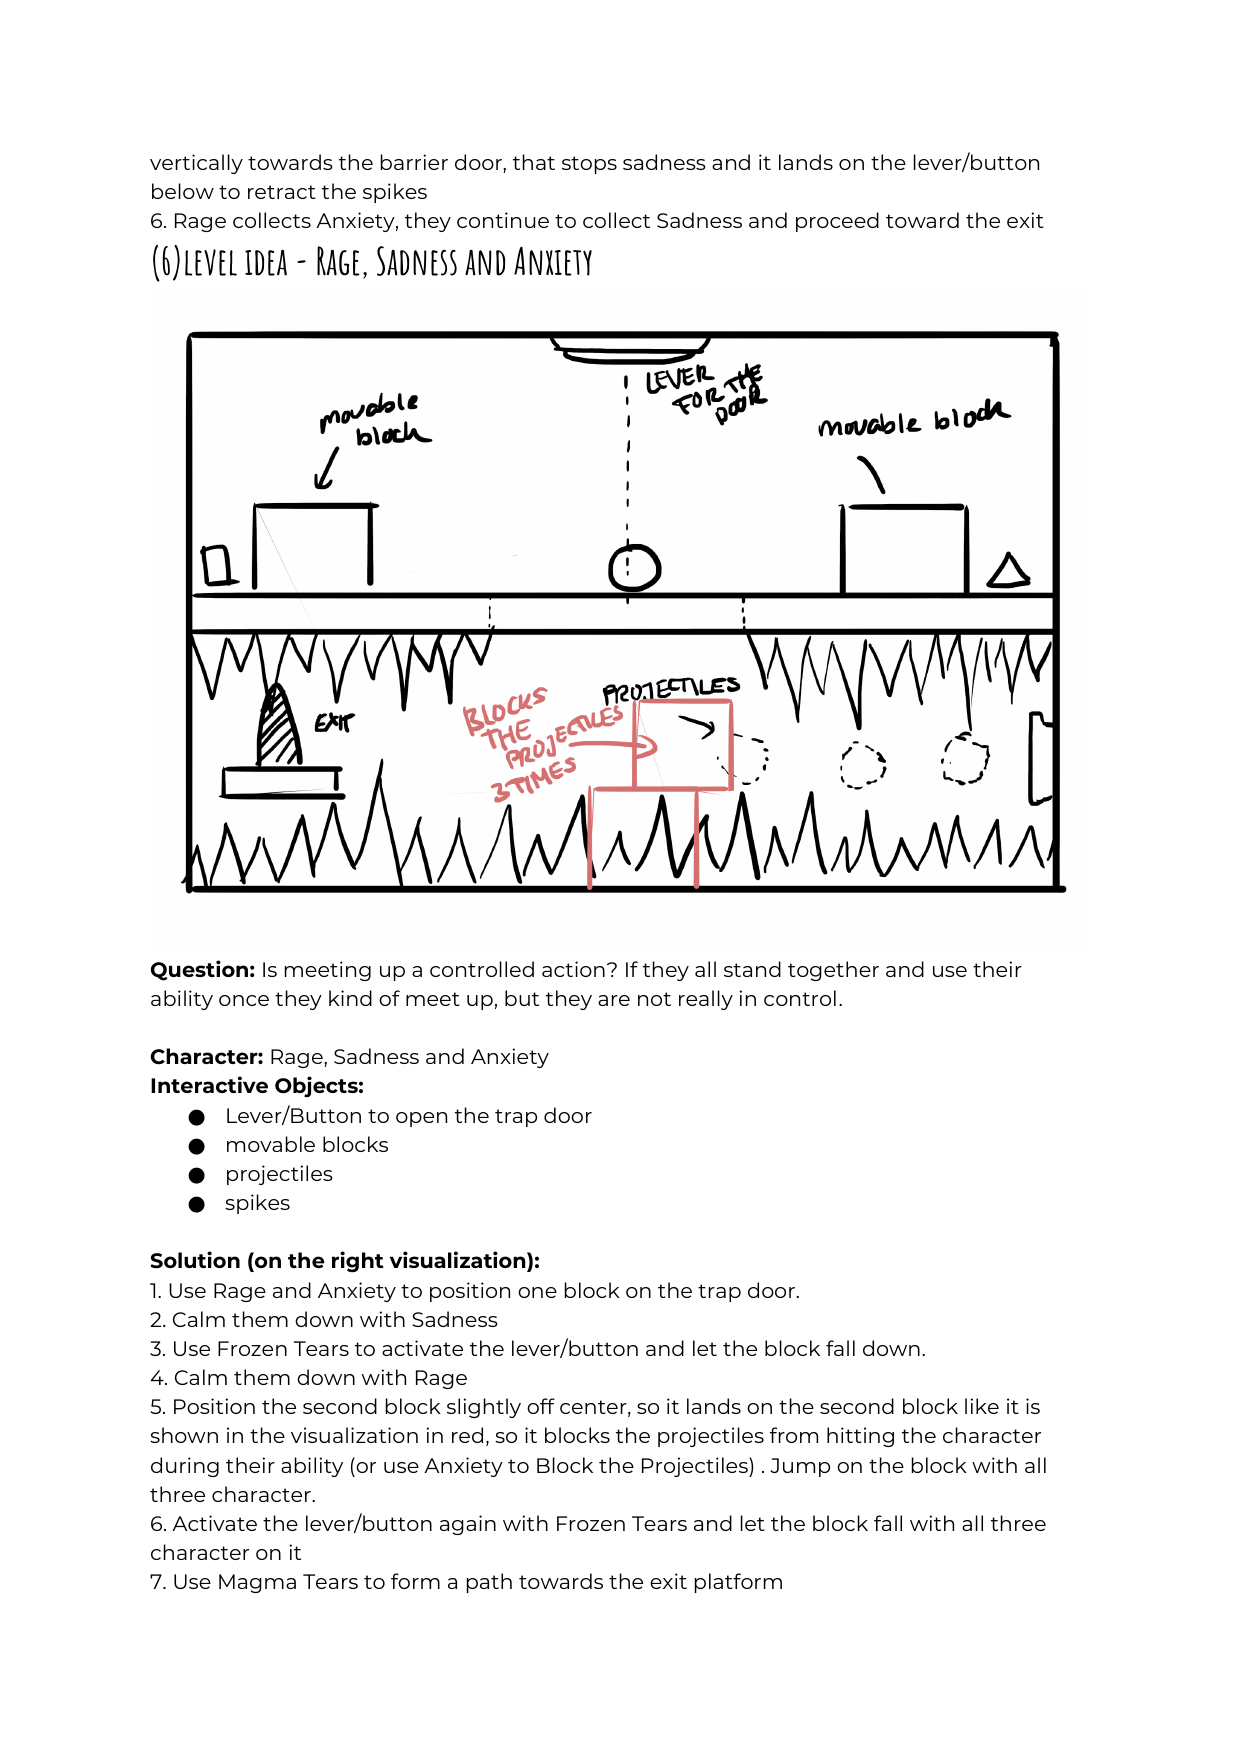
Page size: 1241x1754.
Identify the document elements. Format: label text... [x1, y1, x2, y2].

text 5. Position the second block slightly off center, so it lands on the second block like it is shown in the visualization in red, so it blocks the projectiles from hitting the character during their ability (or use Anxiety to Block the Projectiles) . Jump on the block with all three character. [150, 1394, 1090, 1507]
picture [150, 288, 1091, 954]
text 7. Use Magma Tears to form a path towards the exit platform [150, 1569, 1090, 1595]
list Lever/Button to open the trap door [187, 1103, 1090, 1128]
text 6. Rage collects Anxiety, they continue to collect Sadness and proceed toward the exit [150, 208, 1090, 234]
text 6. Activate the lever/button again with Frozen Tears and let the block fall with all three character on it [150, 1511, 1090, 1566]
list spikes [187, 1190, 1090, 1216]
text Solution (on the right visualization): 1. Use Rage and Anxiety to position one block on the trap door. [150, 1249, 1090, 1303]
text 2. Calm them down with Sadness [150, 1307, 1090, 1332]
text 4. Calm them down with Rage [150, 1365, 1090, 1391]
list projectiles [187, 1161, 1090, 1187]
text (6)level idea - Rage, Sadness and Anxiety [150, 237, 1090, 288]
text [150, 150, 1090, 204]
text 3. Use Frozen Tears to activate the lever/button and let the block fall down. [150, 1336, 1090, 1362]
text Question: Is meeting up a controlled action? If they all stand together and use their ability once they kind of meet up, but they are not really in control. Character: Rage, Sadness and Anxiety Interactive Objects: [150, 957, 1090, 1099]
list movable blocks [187, 1132, 1090, 1157]
